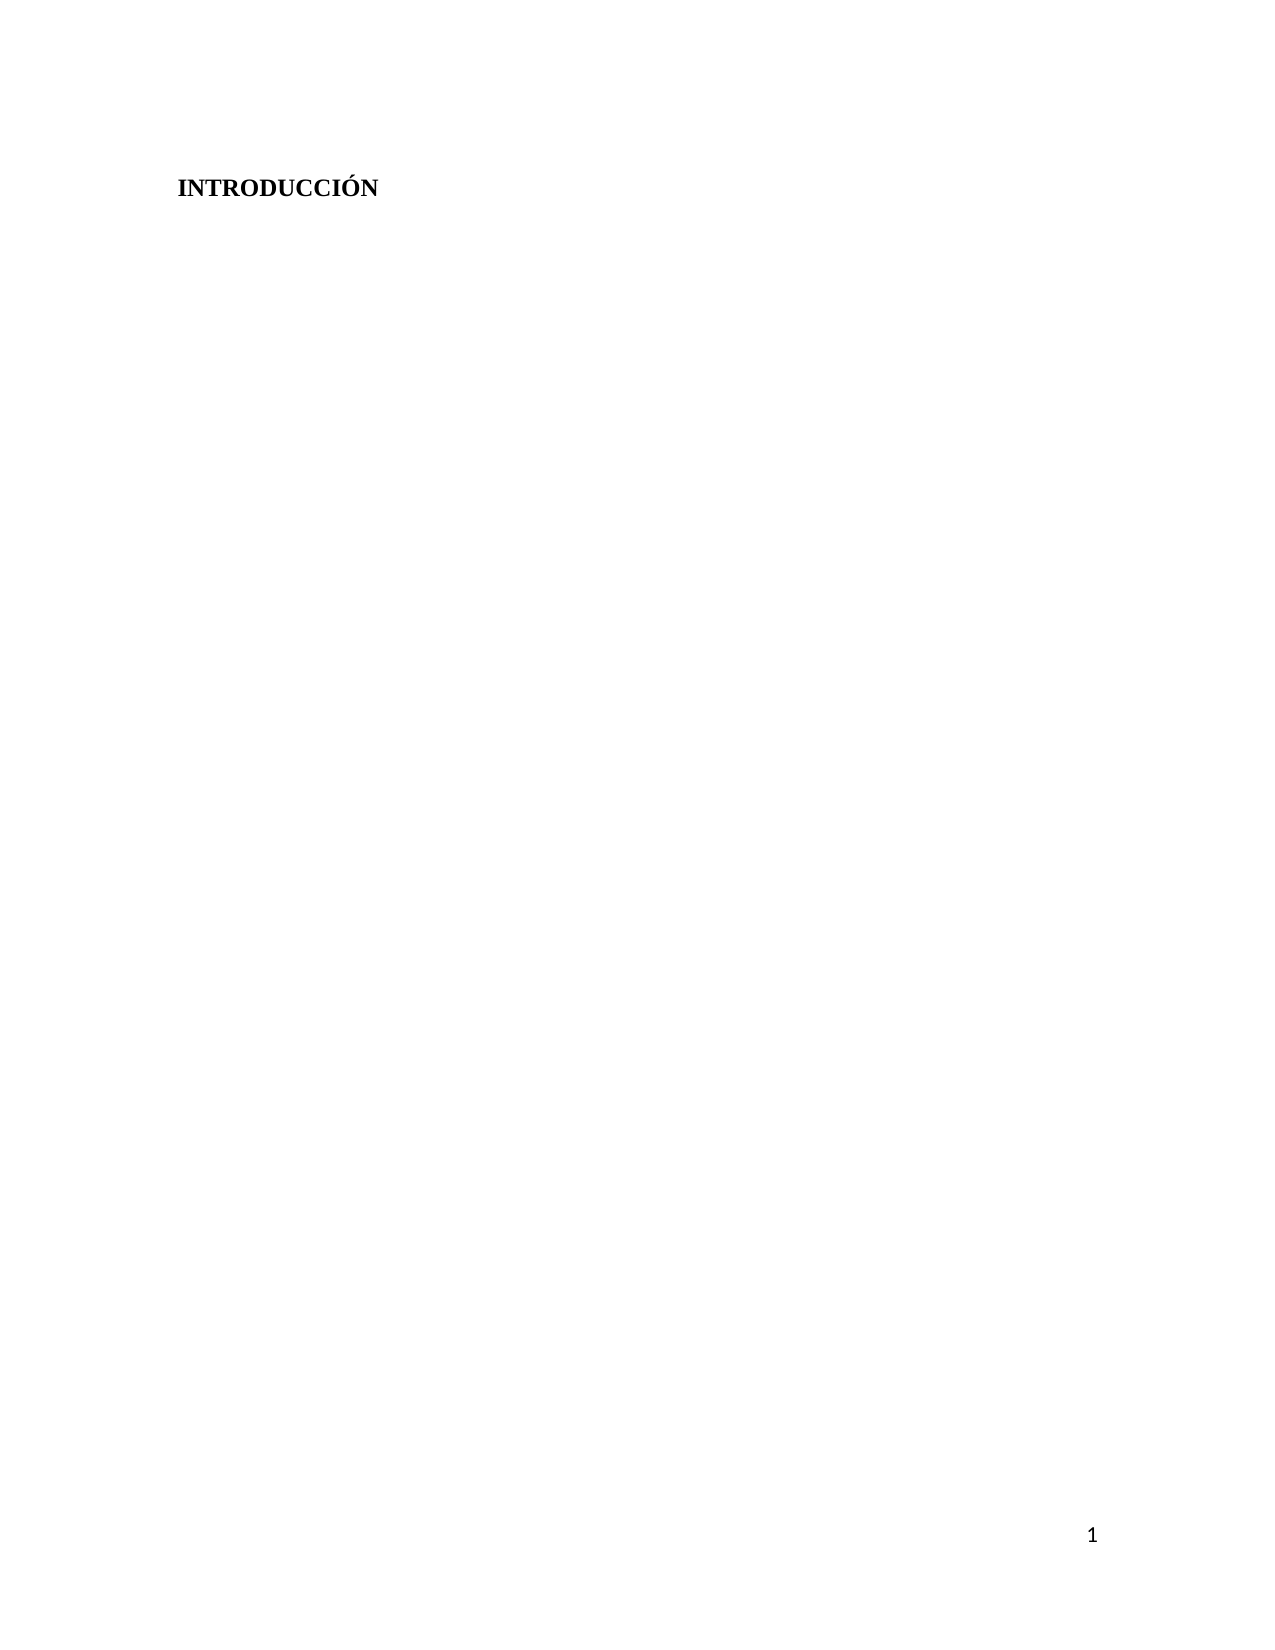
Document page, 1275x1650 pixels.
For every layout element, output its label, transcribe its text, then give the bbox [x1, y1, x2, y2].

subtitle INTRODUCCIÓN [177, 173, 1098, 201]
